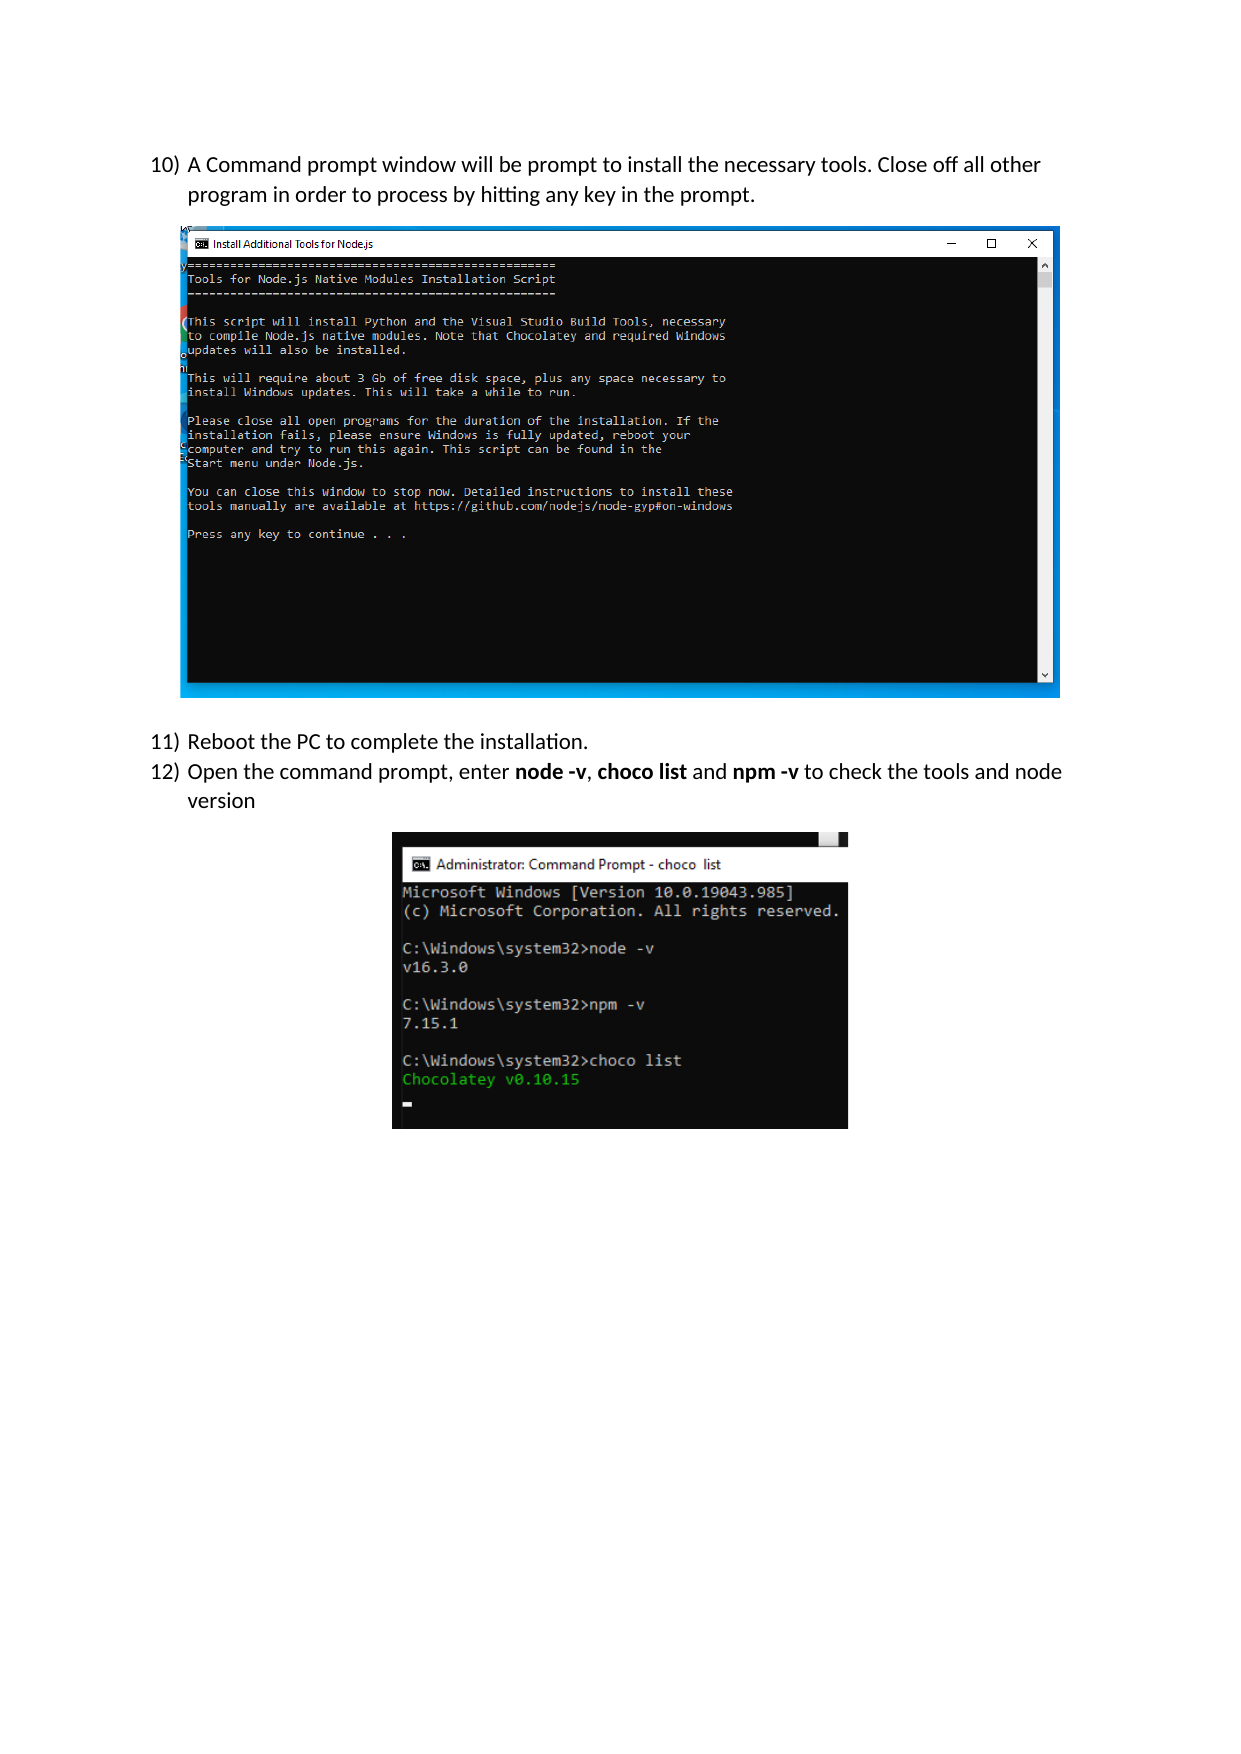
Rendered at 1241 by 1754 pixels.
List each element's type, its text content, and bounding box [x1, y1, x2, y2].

list Reboot the PC to complete the installation. [150, 727, 1090, 755]
list Open the command prompt, enter node -v, choco list and npm -v to check the tools and node version [150, 757, 1090, 814]
list A Command prompt window will be prompt to install the necessary tools. Close off all other program in order to process by hitting any key in the prompt. [150, 150, 1090, 208]
picture [180, 226, 1060, 698]
picture [392, 832, 849, 1129]
